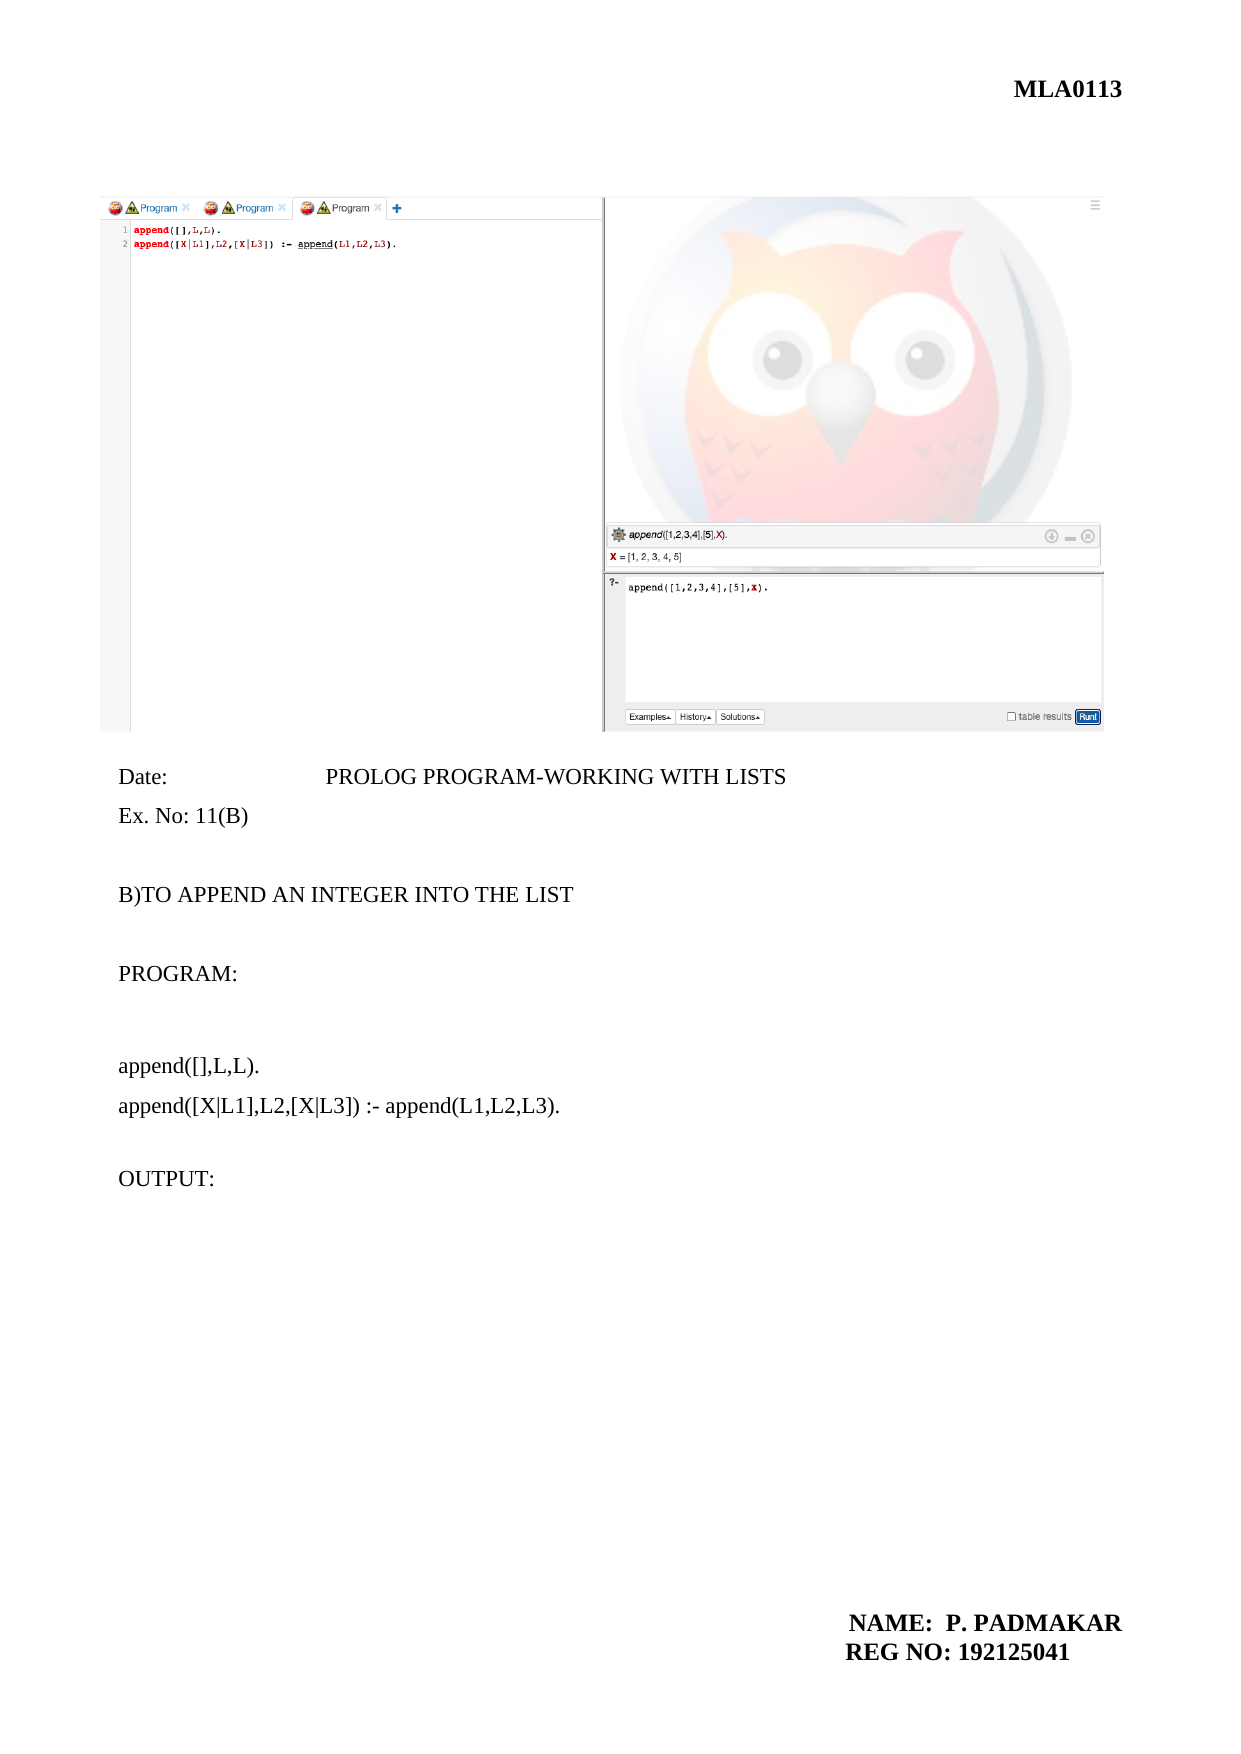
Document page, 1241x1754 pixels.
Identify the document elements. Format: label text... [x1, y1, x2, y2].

text PROGRAM: [118, 960, 1122, 987]
text append([X|L1],L2,[X|L3]) :- append(L1,L2,L3). [118, 1079, 1122, 1118]
text Ex. No: 11(B) [118, 802, 1122, 829]
text OUTPUT: [118, 1165, 1122, 1192]
text B)TO APPEND AN INTEGER INTO THE LIST [118, 881, 1122, 908]
picture [100, 196, 1104, 732]
text append([],L,L). [118, 1039, 1122, 1079]
